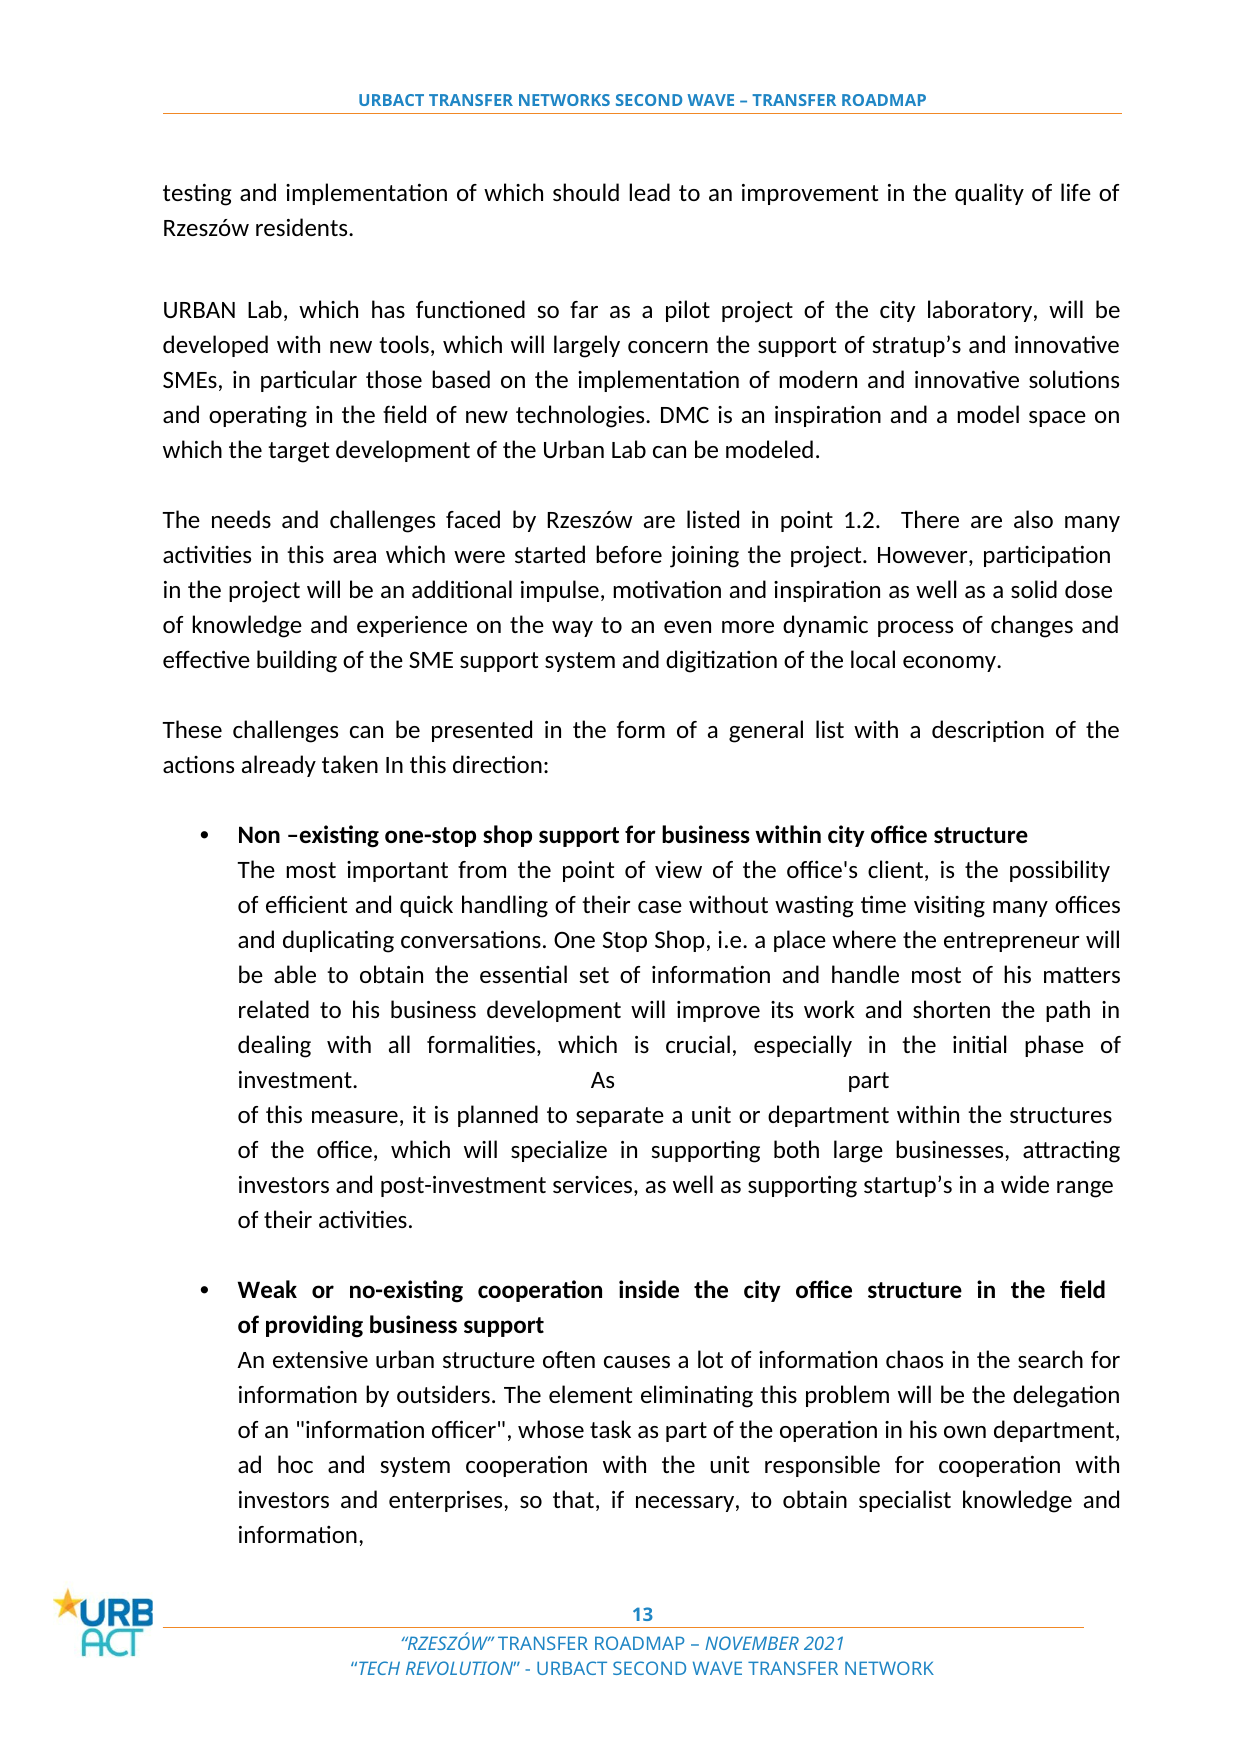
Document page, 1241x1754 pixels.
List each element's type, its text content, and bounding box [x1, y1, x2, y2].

text URBAN Lab, which has functioned so far as a pilot project of the city laboratory, will be developed with new tools, which will largely concern the support of stratup’s and innovative SMEs, in particular those based on the implementation of modern and innovative solutions and operating in the field of new technologies. DMC is an inspiration and a model space on which the target development of the Urban Lab can be modeled. [162, 294, 1122, 464]
text The most important from the point of view of the office's client, is the possibility of efficient and quick handling of their case without wasting time visiting many offices and duplicating conversations. One Stop Shop, i.e. a place where the entrepreneur will be able to obtain the essential set of information and handle most of his matters related to his business development will improve its work and shorten the path in dealing with all formalities, which is crucial, especially in the initial phase of investment. As part of this measure, it is planned to separate a unit or department within the structures of the office, which will specialize in supporting both large businesses, attracting investors and post-investment services, as well as supporting startup’s in a wide range of their activities. [237, 854, 1122, 1234]
text These challenges can be presented in the form of a general list with a description of the actions already taken In this direction: [162, 714, 1122, 779]
picture [52, 1571, 153, 1672]
text The needs and challenges faced by Rzeszów are listed in point 1.2. There are also many activities in this area which were started before joining the project. However, participation in the project will be an additional impulse, motivation and inspiration as well as a solid dose of knowledge and experience on the way to an even more dynamic process of changes and effective building of the SME support system and digitization of the local economy. [162, 504, 1122, 674]
list Non –existing one-stop shop support for business within city office structure [200, 819, 1122, 849]
list Weak or no-existing cooperation inside the city office structure in the field of providing business support [200, 1274, 1122, 1339]
